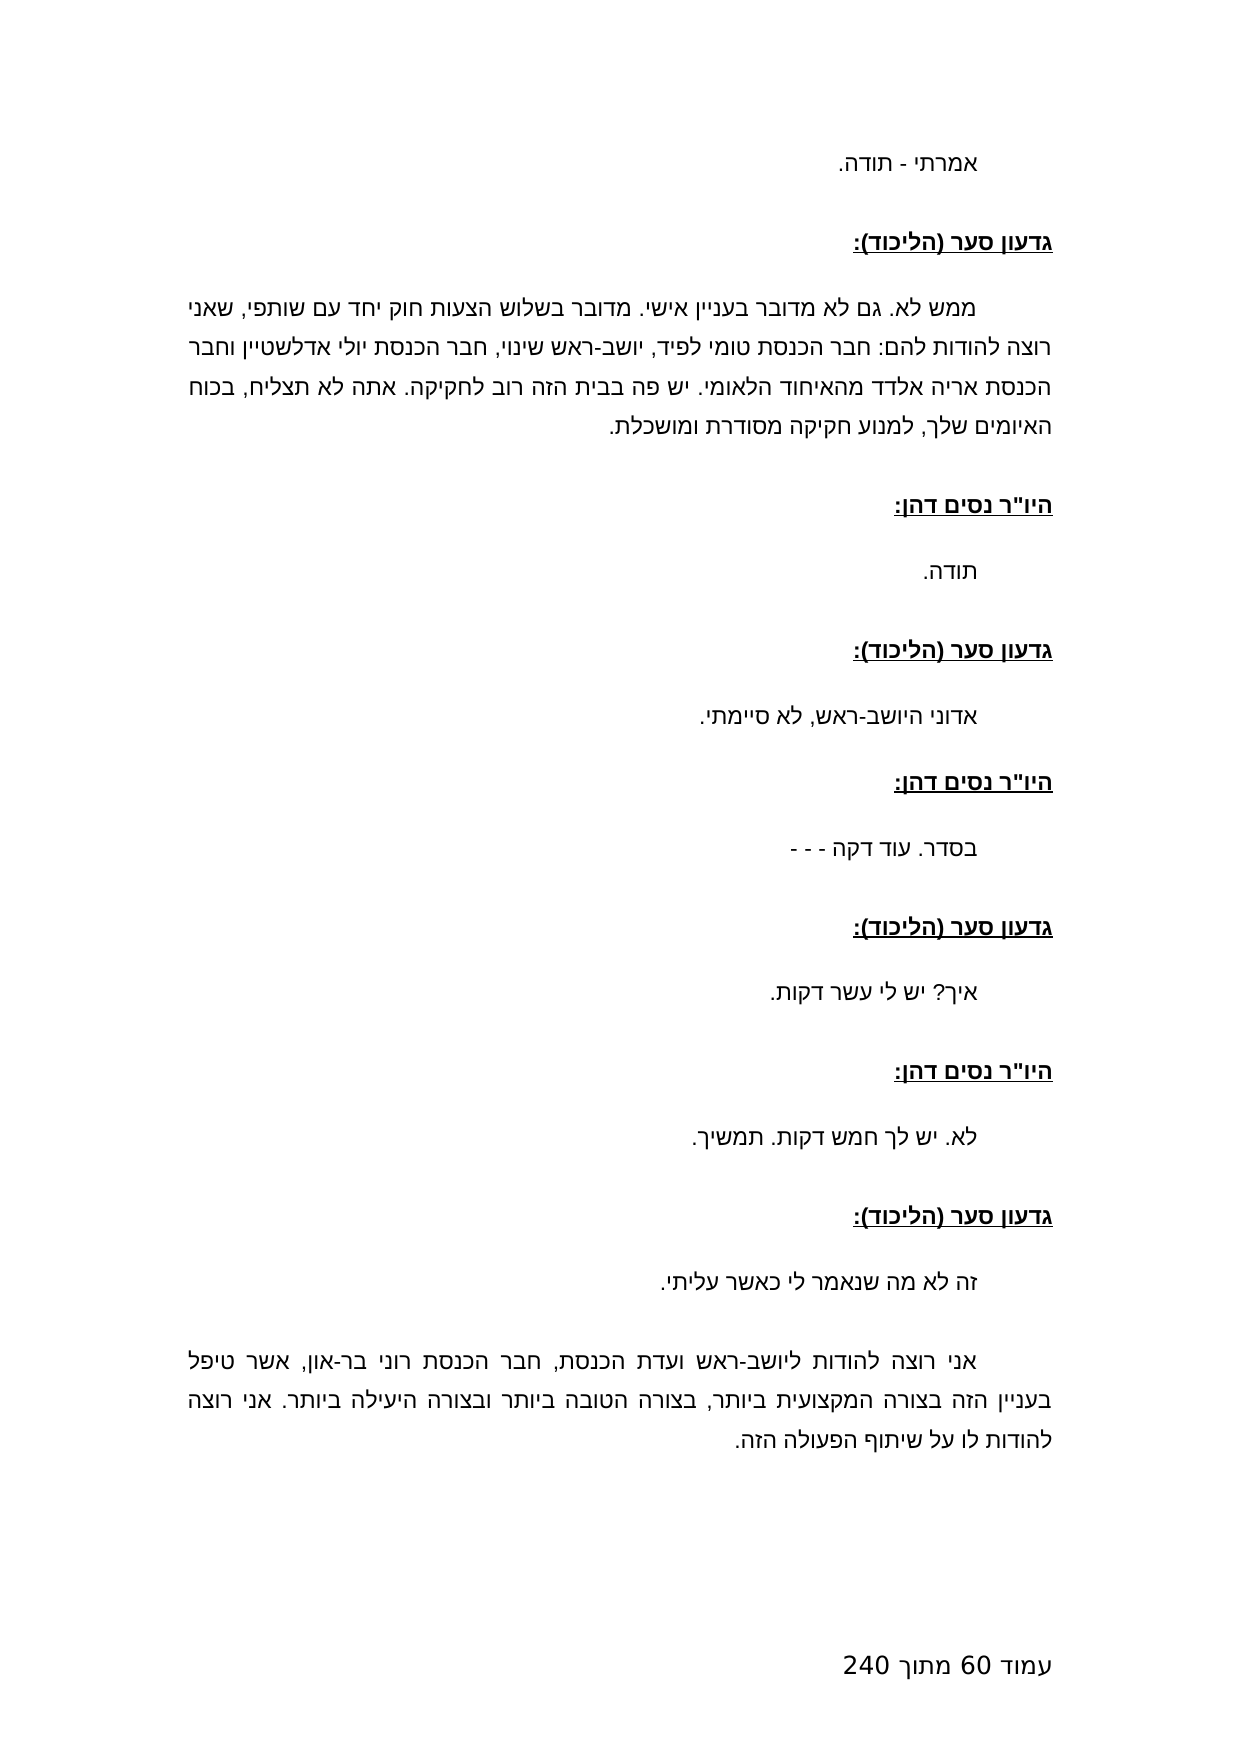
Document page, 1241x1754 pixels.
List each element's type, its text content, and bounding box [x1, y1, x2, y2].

text היו"ר נסים דהן: [187, 492, 1053, 518]
text אני רוצה להודות ליושב-ראש ועדת הכנסת, חבר הכנסת רוני בר-און, אשר טיפל בעניין הזה בצורה המקצועית ביותר, בצורה הטובה ביותר ובצורה היעילה ביותר. אני רוצה להודות לו על שיתוף הפעולה הזה. [187, 1348, 1053, 1453]
text גדעון סער (הליכוד): [187, 637, 1053, 663]
text זה לא מה שנאמר לי כאשר עליתי. [187, 1269, 1053, 1295]
text היו"ר נסים דהן: [187, 1058, 1053, 1084]
text אדוני היושב-ראש, לא סיימתי. [187, 703, 1053, 729]
text גדעון סער (הליכוד): [187, 913, 1053, 940]
text תודה. [187, 558, 1053, 584]
text בסדר. עוד דקה - - - [187, 834, 1053, 861]
text גדעון סער (הליכוד): [187, 1203, 1053, 1229]
text גדעון סער (הליכוד): [187, 229, 1053, 255]
text אמרתי - תודה. [187, 150, 1053, 176]
text לא. יש לך חמש דקות. תמשיך. [187, 1124, 1053, 1150]
text איך? יש לי עשר דקות. [187, 979, 1053, 1006]
text ממש לא. גם לא מדובר בעניין אישי. מדובר בשלוש הצעות חוק יחד עם שותפי, שאני רוצה להודות להם: חבר הכנסת טומי לפיד, יושב-ראש שינוי, חבר הכנסת יולי אדלשטיין וחבר הכנסת אריה אלדד מהאיחוד הלאומי. יש פה בבית הזה רוב לחקיקה. אתה לא תצליח, בכוח האיומים שלך, למנוע חקיקה מסודרת ומושכלת. [187, 295, 1053, 439]
text היו"ר נסים דהן: [187, 769, 1053, 795]
